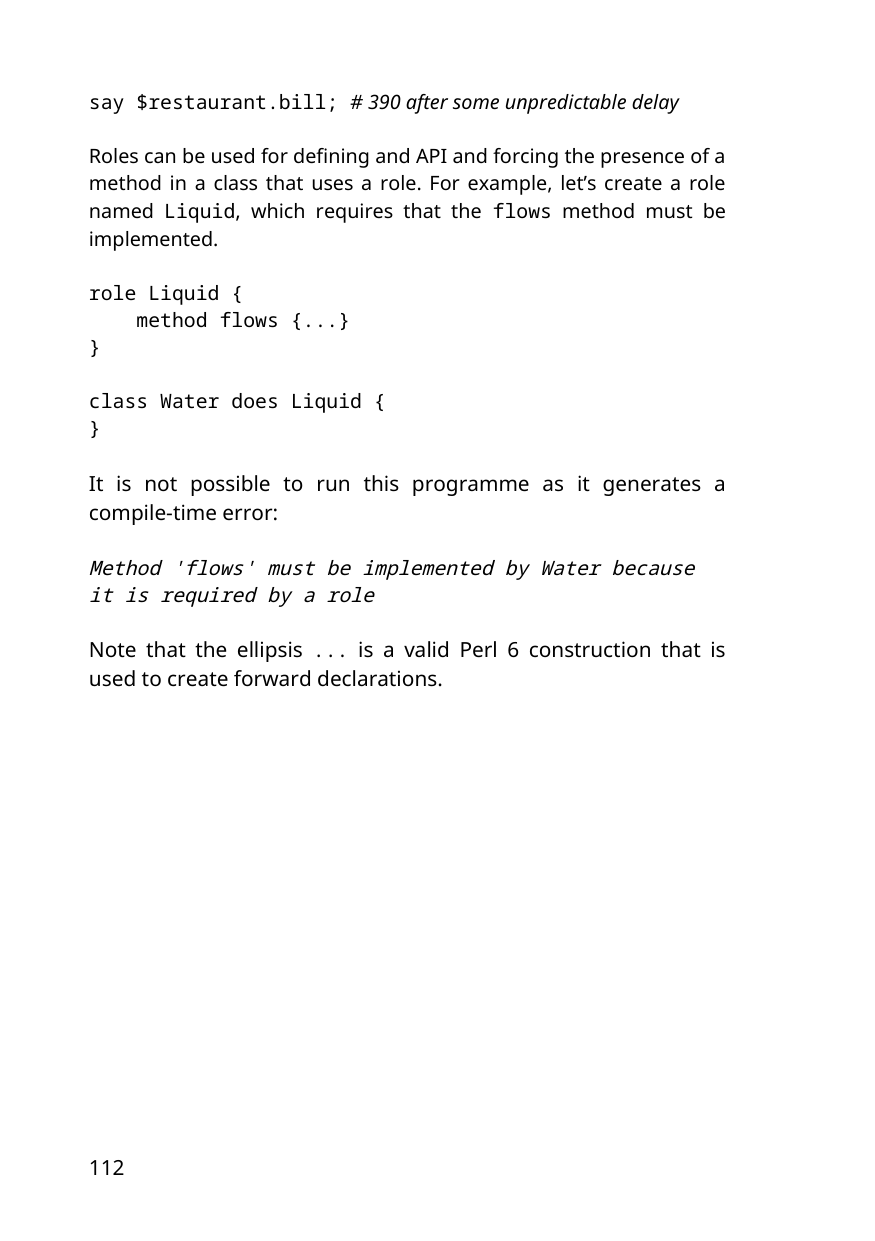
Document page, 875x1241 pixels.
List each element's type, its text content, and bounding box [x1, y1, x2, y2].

text Method 'flows' must be implemented by Water because it is required by a role [89, 554, 726, 608]
text } [89, 333, 726, 360]
text method flows {...} [89, 306, 726, 333]
text } [89, 414, 726, 441]
text class Water does Liquid { [89, 387, 726, 414]
text say $restaurant.bill; # 390 after some unpredictable delay [89, 89, 726, 116]
text It is not possible to run this programme as it generates a compile-time error: [89, 469, 726, 526]
text Roles can be used for defining and API and forcing the presence of a method in a class that uses a role. For example, let’s create a role named Liquid, which requires that the flows method must be implemented. [89, 143, 726, 252]
text Note that the ellipsis ... is a valid Perl 6 construction that is used to create forward declarations. [89, 636, 726, 692]
text role Liquid { [89, 279, 726, 306]
